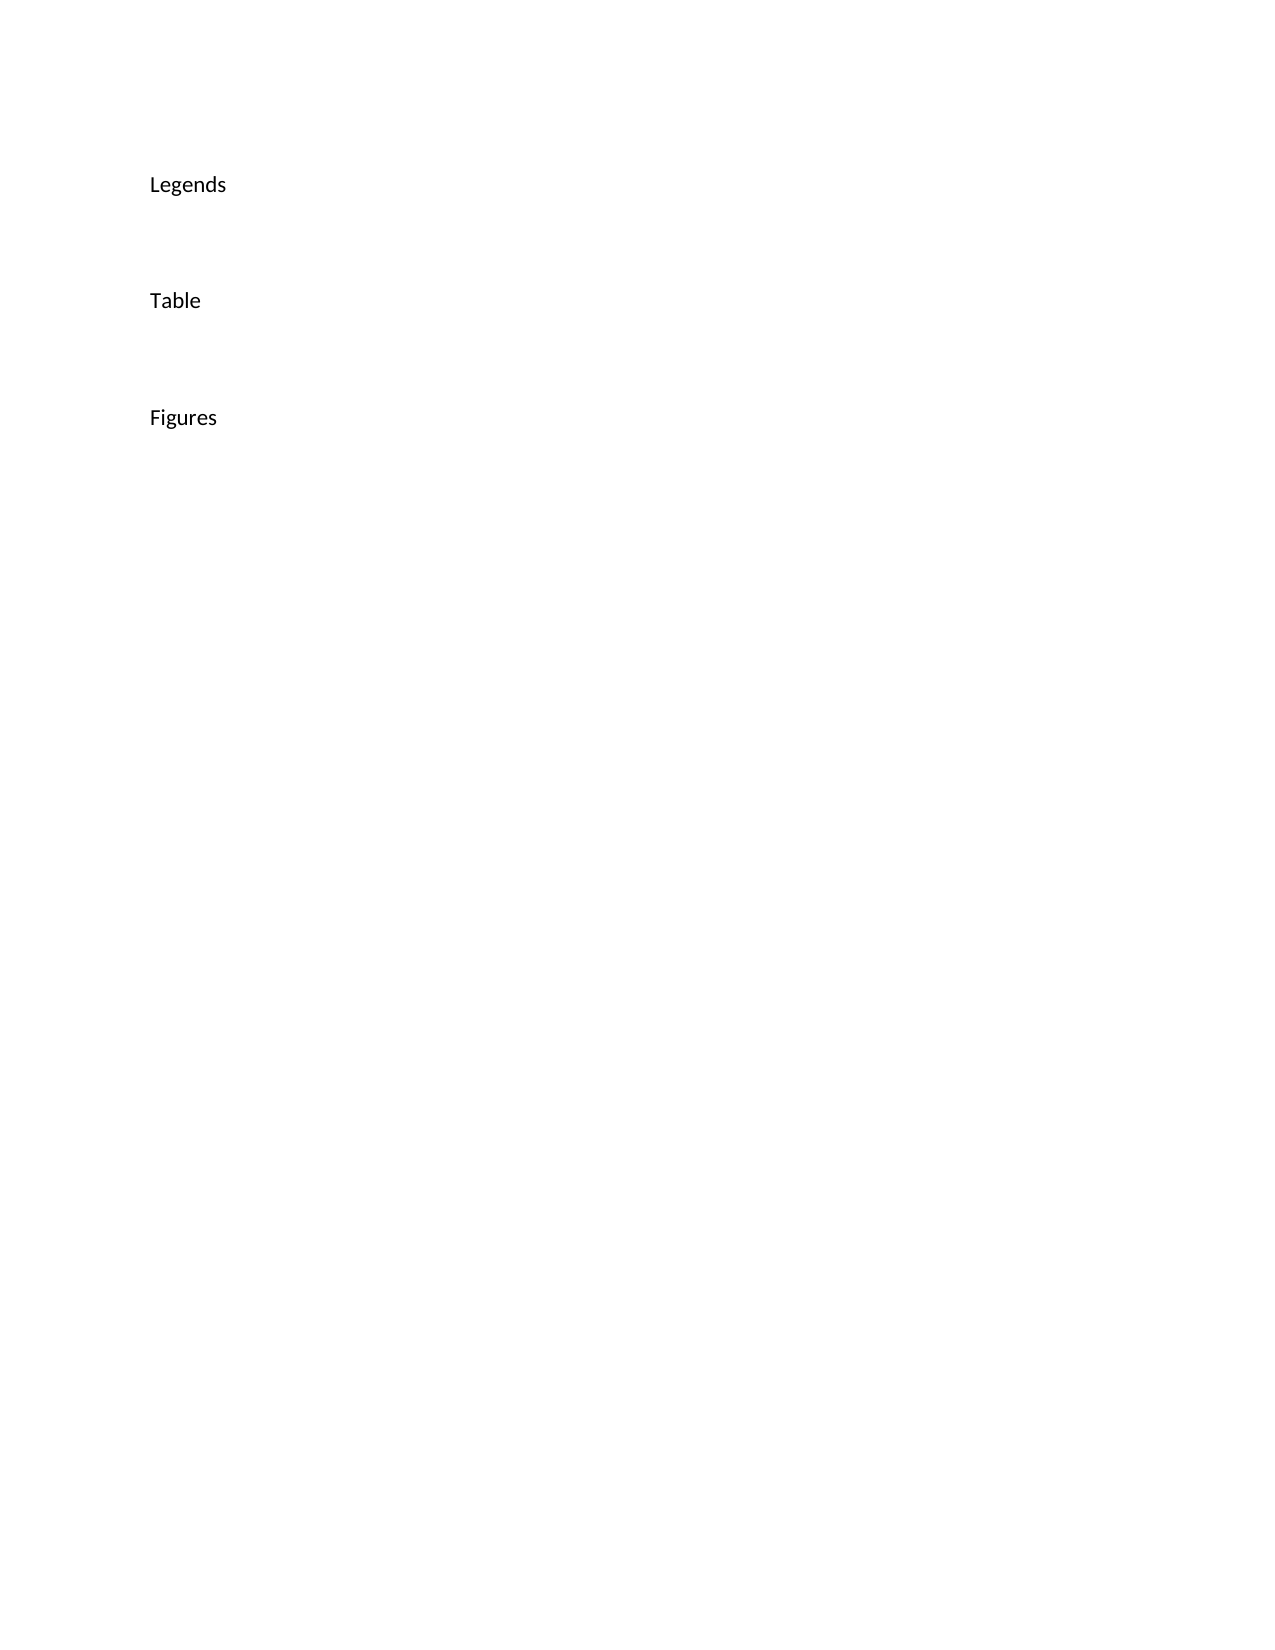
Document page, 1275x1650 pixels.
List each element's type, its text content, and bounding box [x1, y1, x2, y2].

text Table [150, 273, 1125, 314]
text Figures [150, 389, 1125, 431]
text Legends [150, 156, 1125, 198]
